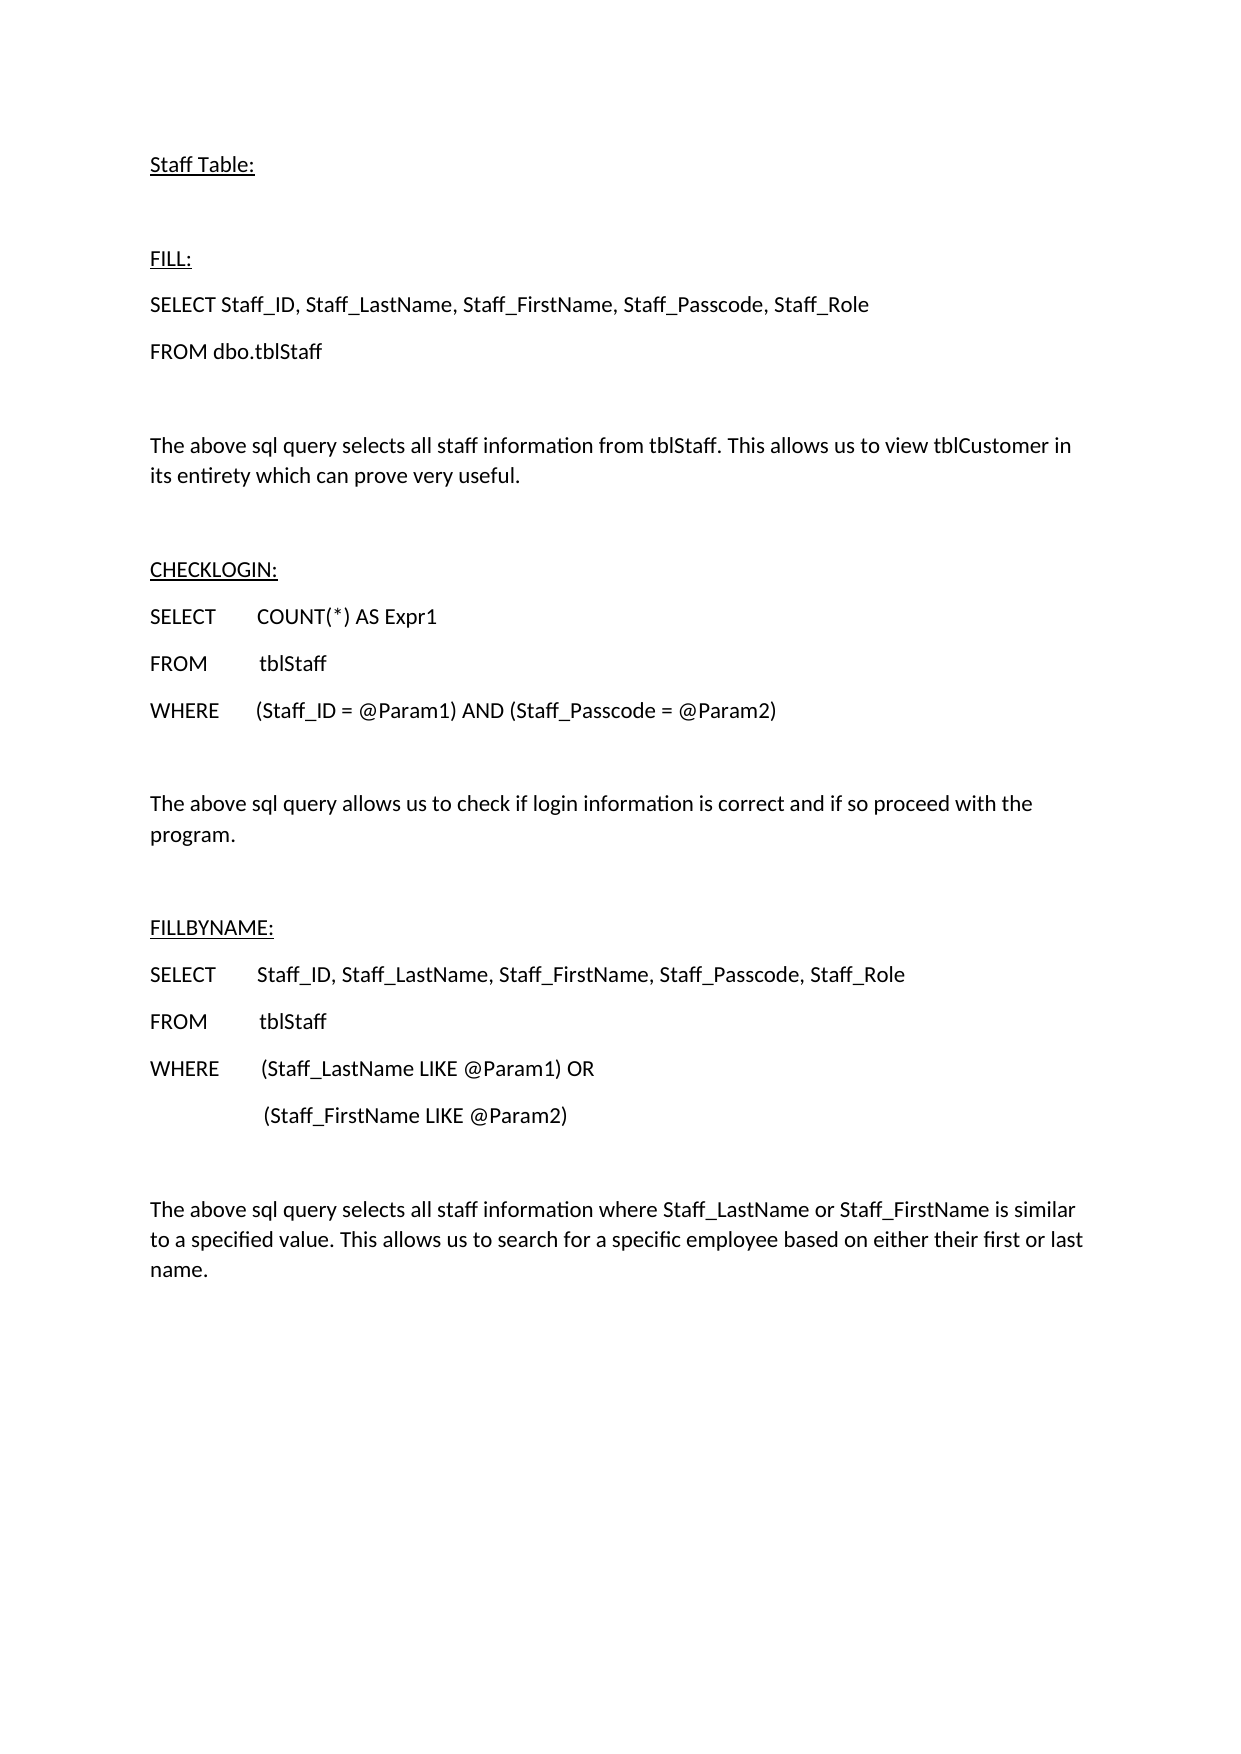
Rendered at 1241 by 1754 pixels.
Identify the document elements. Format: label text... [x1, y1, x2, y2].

text FROM tblStaff [150, 649, 1090, 677]
text WHERE (Staff_LastName LIKE @Param1) OR [150, 1054, 1090, 1082]
text SELECT Staff_ID, Staff_LastName, Staff_FirstName, Staff_Passcode, Staff_Role [150, 291, 1090, 319]
text The above sql query selects all staff information from tblStaff. This allows us to view tblCustomer in its entirety which can prove very useful. [150, 431, 1090, 489]
text SELECT Staff_ID, Staff_LastName, Staff_FirstName, Staff_Passcode, Staff_Role [150, 960, 1090, 988]
text The above sql query allows us to check if login information is correct and if so proceed with the program. [150, 789, 1090, 848]
text (Staff_FirstName LIKE @Param2) [150, 1101, 1090, 1129]
text FROM tblStaff [150, 1007, 1090, 1035]
text FILLBYNAME: [150, 913, 1090, 942]
text FILL: [150, 244, 1090, 272]
text Staff Table: [150, 150, 1090, 178]
text WHERE (Staff_ID = @Param1) AND (Staff_Passcode = @Param2) [150, 696, 1090, 724]
text CHECKLOGIN: [150, 555, 1090, 583]
text The above sql query selects all staff information where Staff_LastName or Staff_FirstName is similar to a specified value. This allows us to search for a specific employee based on either their first or last name. [150, 1195, 1090, 1283]
text FROM dbo.tblStaff [150, 337, 1090, 366]
text SELECT COUNT(*) AS Expr1 [150, 602, 1090, 630]
